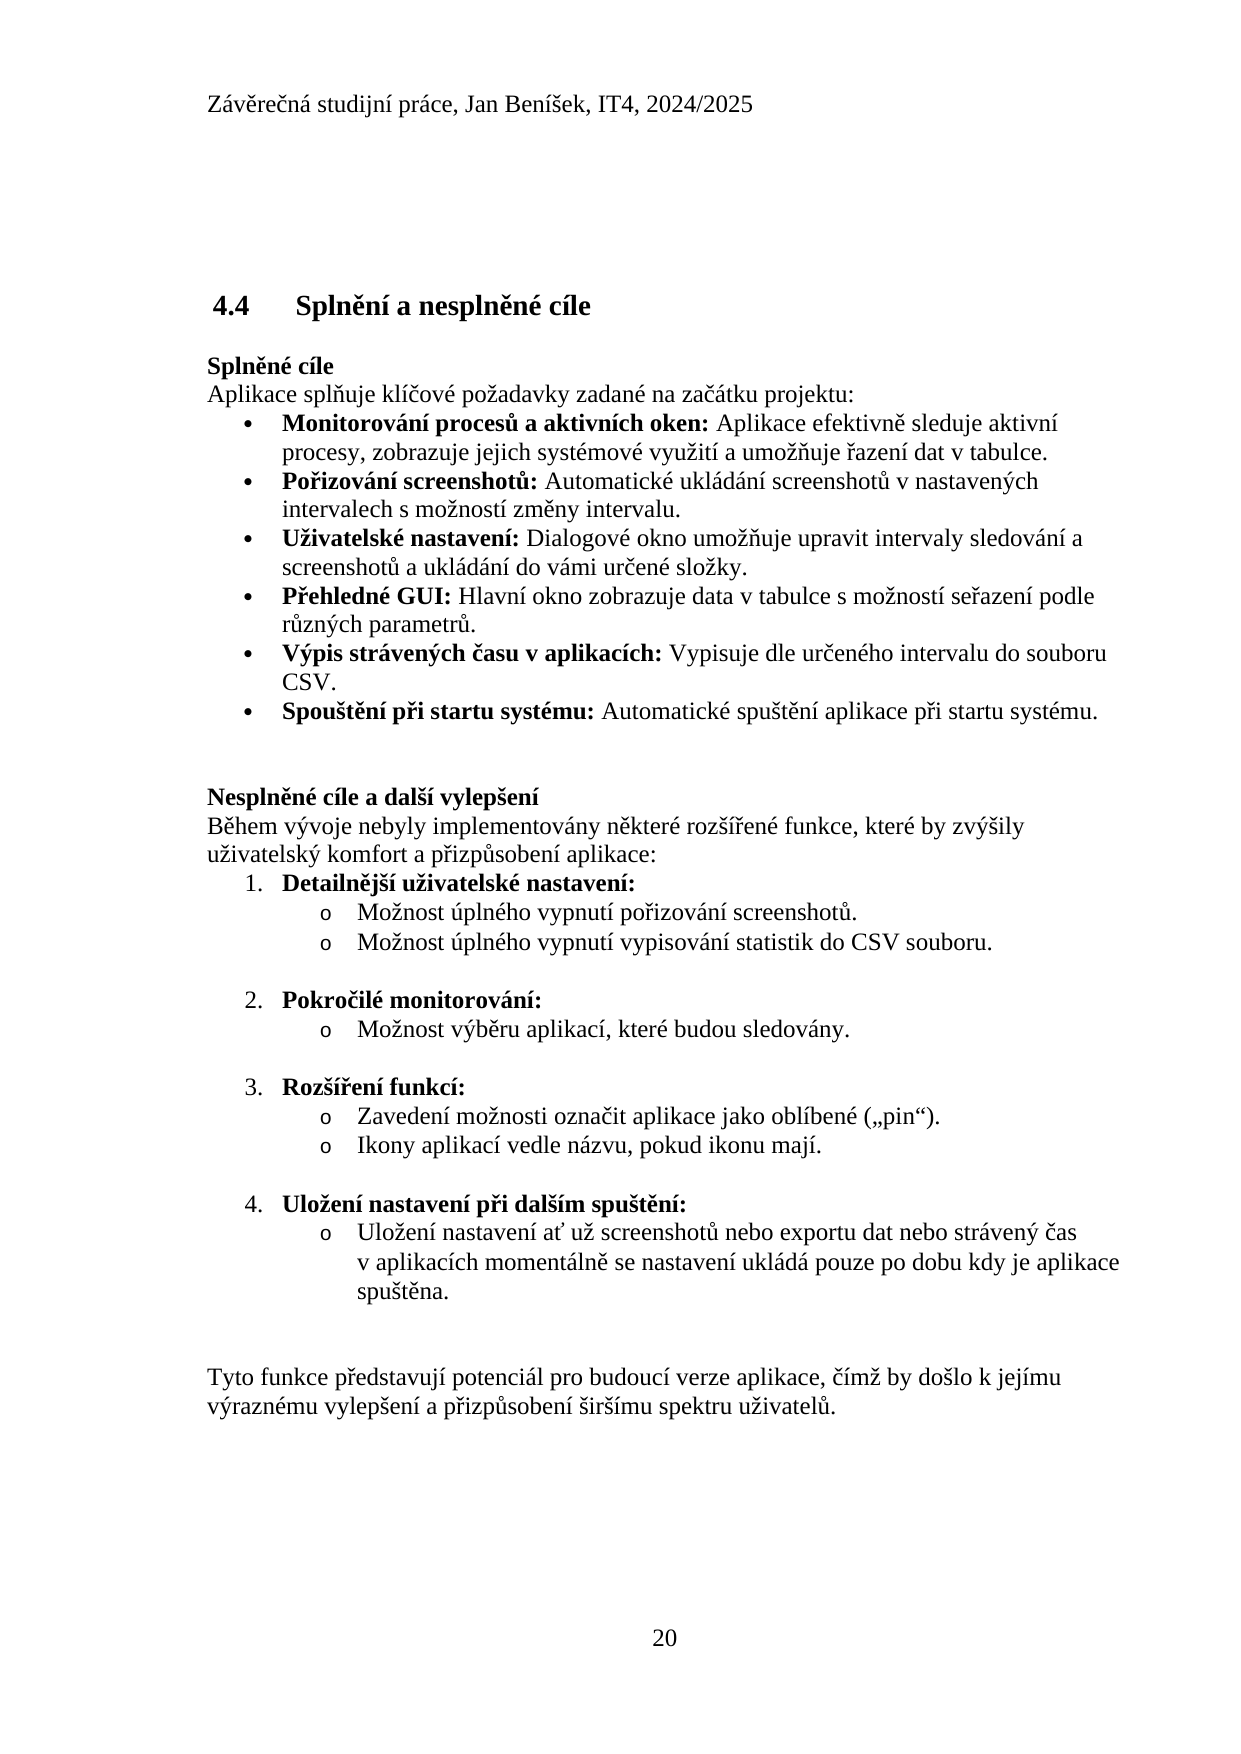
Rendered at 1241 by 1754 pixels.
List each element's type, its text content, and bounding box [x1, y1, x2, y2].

subtitle Splnění a nesplněné cíle [213, 288, 1122, 322]
list Výpis strávených času v aplikacích: Vypisuje dle určeného intervalu do souboru CSV. [244, 638, 1122, 696]
list Uložení nastavení při dalším spuštění: [244, 1189, 1122, 1217]
list Zavedení možnosti označit aplikace jako oblíbené („pin“). [319, 1101, 1122, 1130]
list Možnost výběru aplikací, které budou sledovány. [319, 1014, 1122, 1043]
list Monitorování procesů a aktivních oken: Aplikace efektivně sleduje aktivní procesy, zobrazuje jejich systémové využití a umožňuje řazení dat v tabulce. [244, 408, 1122, 466]
list Ikony aplikací vedle názvu, pokud ikonu mají. [319, 1130, 1122, 1160]
list Spouštění při startu systému: Automatické spuštění aplikace při startu systému. [244, 696, 1122, 724]
list Rozšíření funkcí: [244, 1072, 1122, 1101]
list Přehledné GUI: Hlavní okno zobrazuje data v tabulce s možností seřazení podle různých parametrů. [244, 581, 1122, 638]
list Uložení nastavení ať už screenshotů nebo exportu dat nebo strávený čas v aplikacích momentálně se nastavení ukládá pouze po dobu kdy je aplikace spuštěna. [319, 1217, 1122, 1304]
text Tyto funkce představují potenciál pro budoucí verze aplikace, čímž by došlo k jejímu výraznému vylepšení a přizpůsobení širšímu spektru uživatelů. [207, 1362, 1122, 1419]
text Splněné cíle [207, 351, 1122, 379]
list Pořizování screenshotů: Automatické ukládání screenshotů v nastavených intervalech s možností změny intervalu. [244, 466, 1122, 523]
text Během vývoje nebyly implementovány některé rozšířené funkce, které by zvýšily uživatelský komfort a přizpůsobení aplikace: [207, 811, 1122, 868]
text Nesplněné cíle a další vylepšení [207, 782, 1122, 811]
list Detailnější uživatelské nastavení: [244, 868, 1122, 897]
list Pokročilé monitorování: [244, 985, 1122, 1014]
text Aplikace splňuje klíčové požadavky zadané na začátku projektu: [207, 379, 1122, 408]
list Možnost úplného vypnutí vypisování statistik do CSV souboru. [319, 927, 1122, 956]
list Možnost úplného vypnutí pořizování screenshotů. [319, 897, 1122, 927]
list Uživatelské nastavení: Dialogové okno umožňuje upravit intervaly sledování a screenshotů a ukládání do vámi určené složky. [244, 523, 1122, 581]
